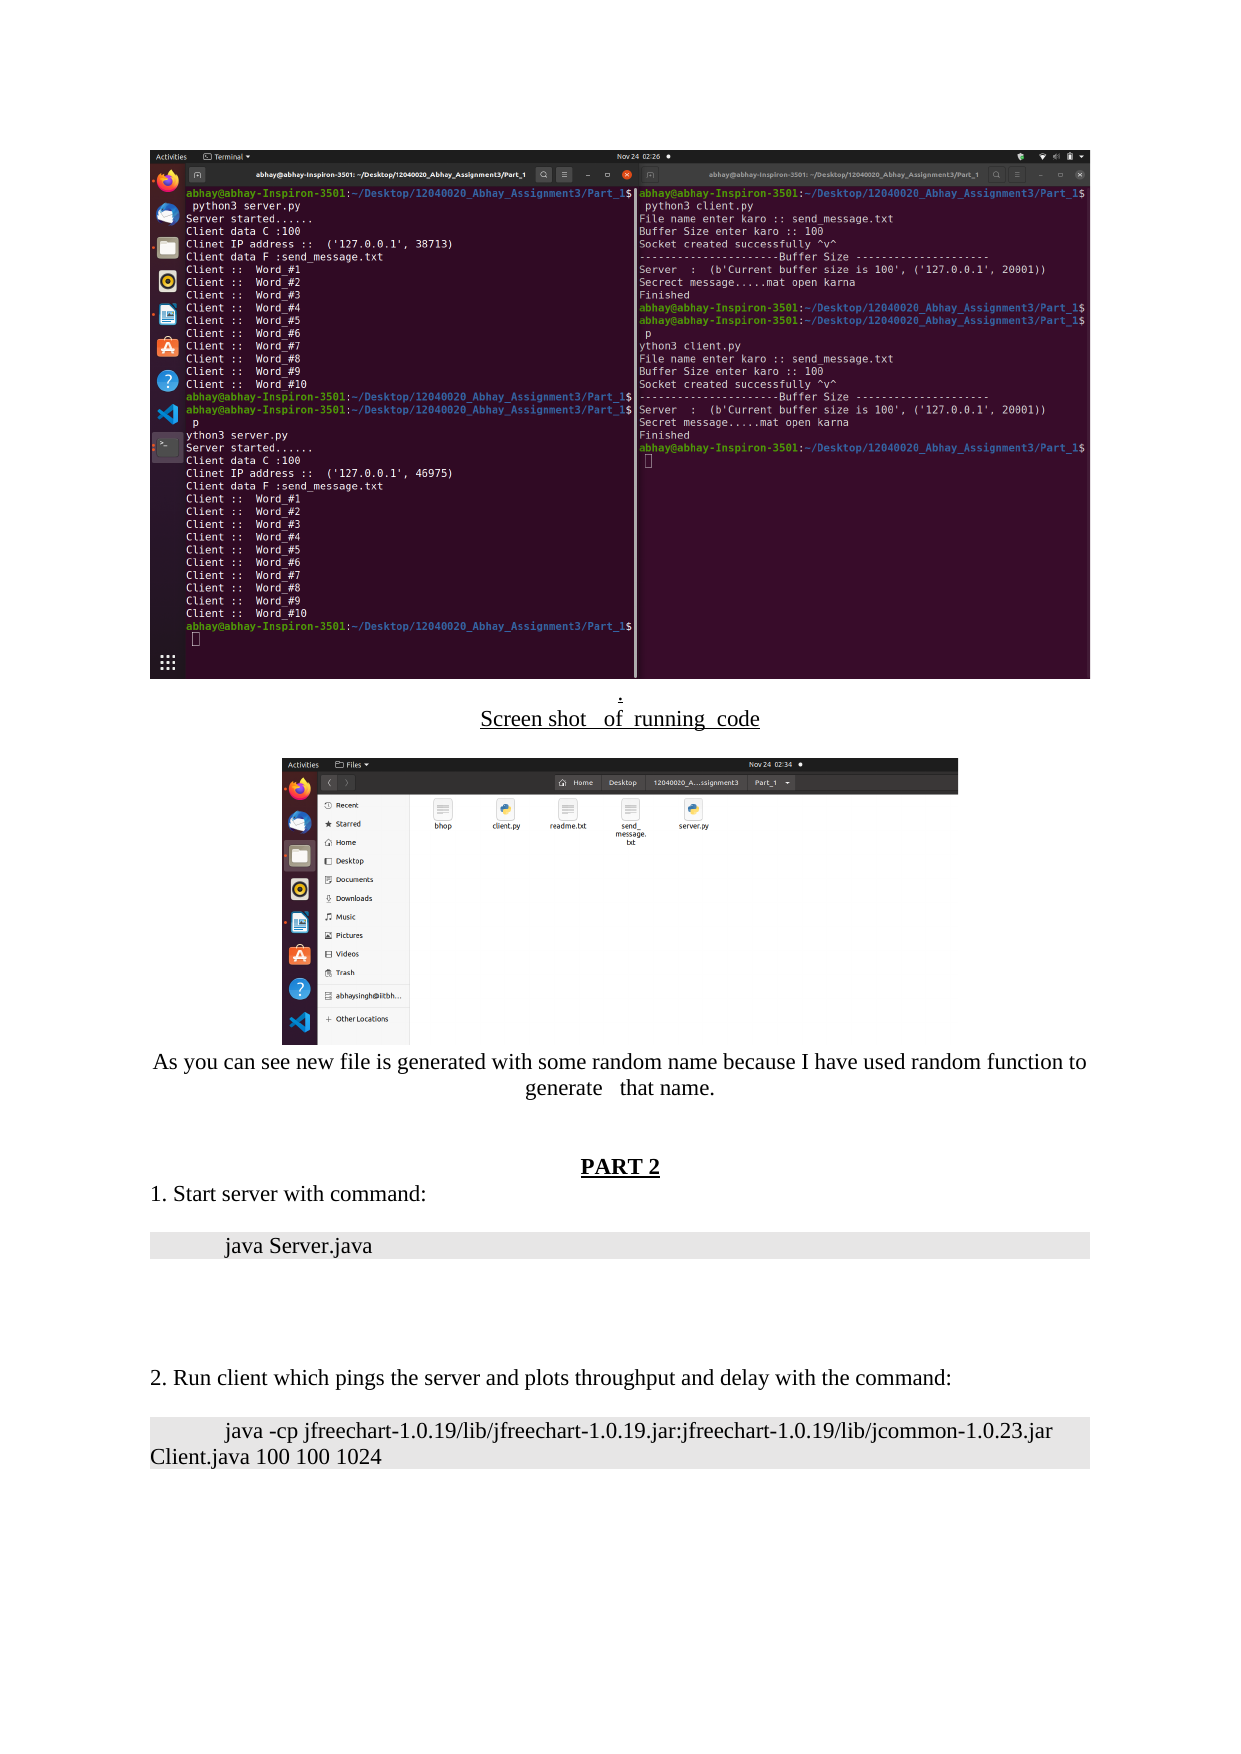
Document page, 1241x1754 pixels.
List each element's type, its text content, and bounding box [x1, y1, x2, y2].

text java -cp jfreechart-1.0.19/lib/jfreechart-1.0.19.jar:jfreechart-1.0.19/lib/jcommon-1.0.23.jar Client.java 100 100 1024 [150, 1417, 1090, 1469]
text Screen shot of running code [150, 705, 1090, 732]
picture [282, 758, 959, 1045]
text 1. Start server with command: [150, 1180, 1090, 1206]
text PART 2 [150, 1153, 1090, 1180]
text As you can see new file is generated with some random name because I have used random function to generate that name. [150, 1048, 1090, 1101]
text 2. Run client which pings the server and plots throughput and delay with the command: [150, 1364, 1090, 1391]
text . [150, 679, 1090, 705]
picture [150, 150, 1091, 679]
text java Server.java [150, 1232, 1090, 1259]
